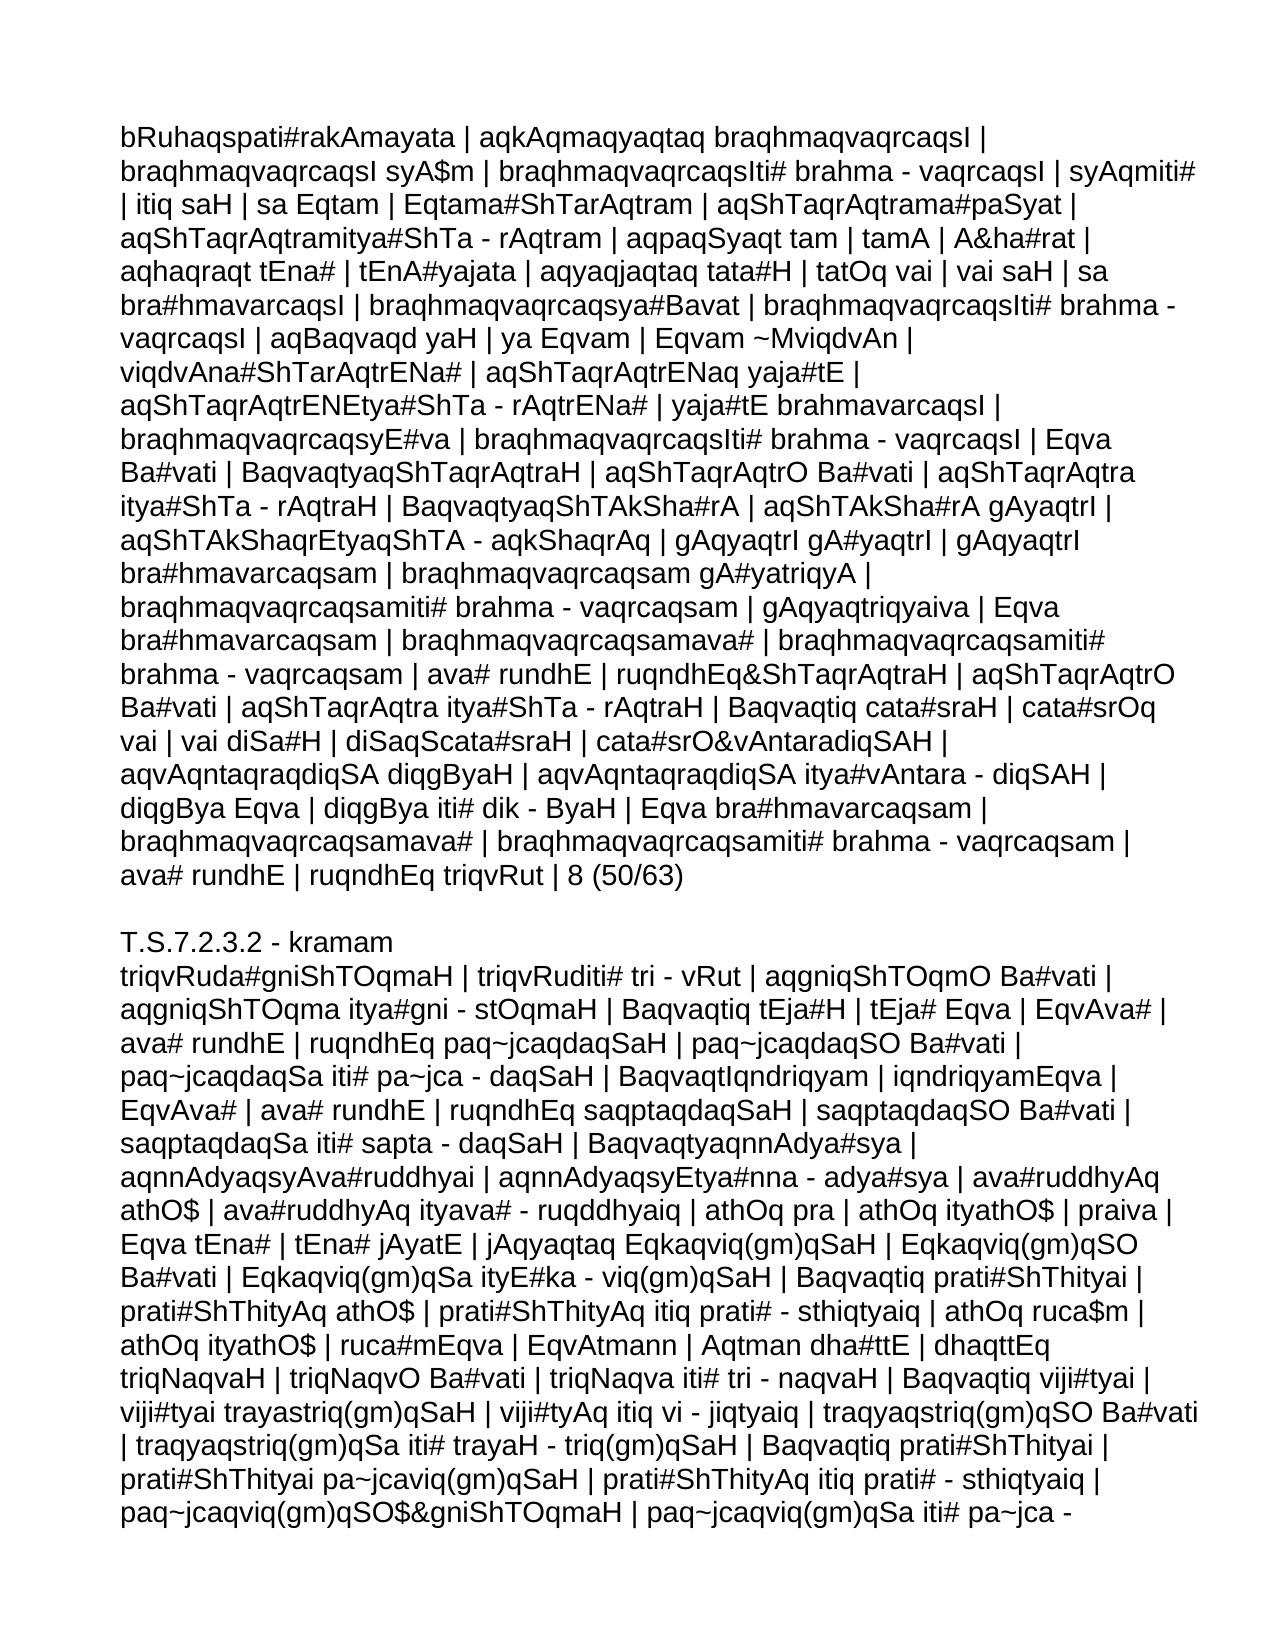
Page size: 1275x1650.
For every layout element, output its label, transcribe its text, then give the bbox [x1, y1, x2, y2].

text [120, 958, 1200, 1529]
text bRuhaqspati#rakAmayata | aqkAqmaqyaqtaq braqhmaqvaqrcaqsI | braqhmaqvaqrcaqsI syA$m | braqhmaqvaqrcaqsIti# brahma - vaqrcaqsI | syAqmiti# | itiq saH | sa Eqtam | Eqtama#ShTarAqtram | aqShTaqrAqtrama#paSyat | aqShTaqrAqtramitya#ShTa - rAqtram | aqpaqSyaqt tam | tamA | A&ha#rat | aqhaqraqt tEna# | tEnA#yajata | aqyaqjaqtaq tata#H | tatOq vai | vai saH | sa bra#hmavarcaqsI | braqhmaqvaqrcaqsya#Bavat | braqhmaqvaqrcaqsIti# brahma - vaqrcaqsI | aqBaqvaqd yaH | ya Eqvam | Eqvam ~MviqdvAn | viqdvAna#ShTarAqtrENa# | aqShTaqrAqtrENaq yaja#tE | aqShTaqrAqtrENEtya#ShTa - rAqtrENa# | yaja#tE brahmavarcaqsI | braqhmaqvaqrcaqsyE#va | braqhmaqvaqrcaqsIti# brahma - vaqrcaqsI | Eqva Ba#vati | BaqvaqtyaqShTaqrAqtraH | aqShTaqrAqtrO Ba#vati | aqShTaqrAqtra itya#ShTa - rAqtraH | BaqvaqtyaqShTAkSha#rA | aqShTAkSha#rA gAyaqtrI | aqShTAkShaqrEtyaqShTA - aqkShaqrAq | gAqyaqtrI gA#yaqtrI | gAqyaqtrI bra#hmavarcaqsam | braqhmaqvaqrcaqsam gA#yatriqyA | braqhmaqvaqrcaqsamiti# brahma - vaqrcaqsam | gAqyaqtriqyaiva | Eqva bra#hmavarcaqsam | braqhmaqvaqrcaqsamava# | braqhmaqvaqrcaqsamiti# brahma - vaqrcaqsam | ava# rundhE | ruqndhEq&ShTaqrAqtraH | aqShTaqrAqtrO Ba#vati | aqShTaqrAqtra itya#ShTa - rAqtraH | Baqvaqtiq cata#sraH | cata#srOq vai | vai diSa#H | diSaqScata#sraH | cata#srO&vAntaradiqSAH | aqvAqntaqraqdiqSA diqgByaH | aqvAqntaqraqdiqSA itya#vAntara - diqSAH | diqgBya Eqva | diqgBya iti# dik - ByaH | Eqva bra#hmavarcaqsam | braqhmaqvaqrcaqsamava# | braqhmaqvaqrcaqsamiti# brahma - vaqrcaqsam | ava# rundhE | ruqndhEq triqvRut | 8 (50/63) [120, 120, 1200, 891]
text T.S.7.2.3.2 - kramam [120, 925, 1200, 958]
